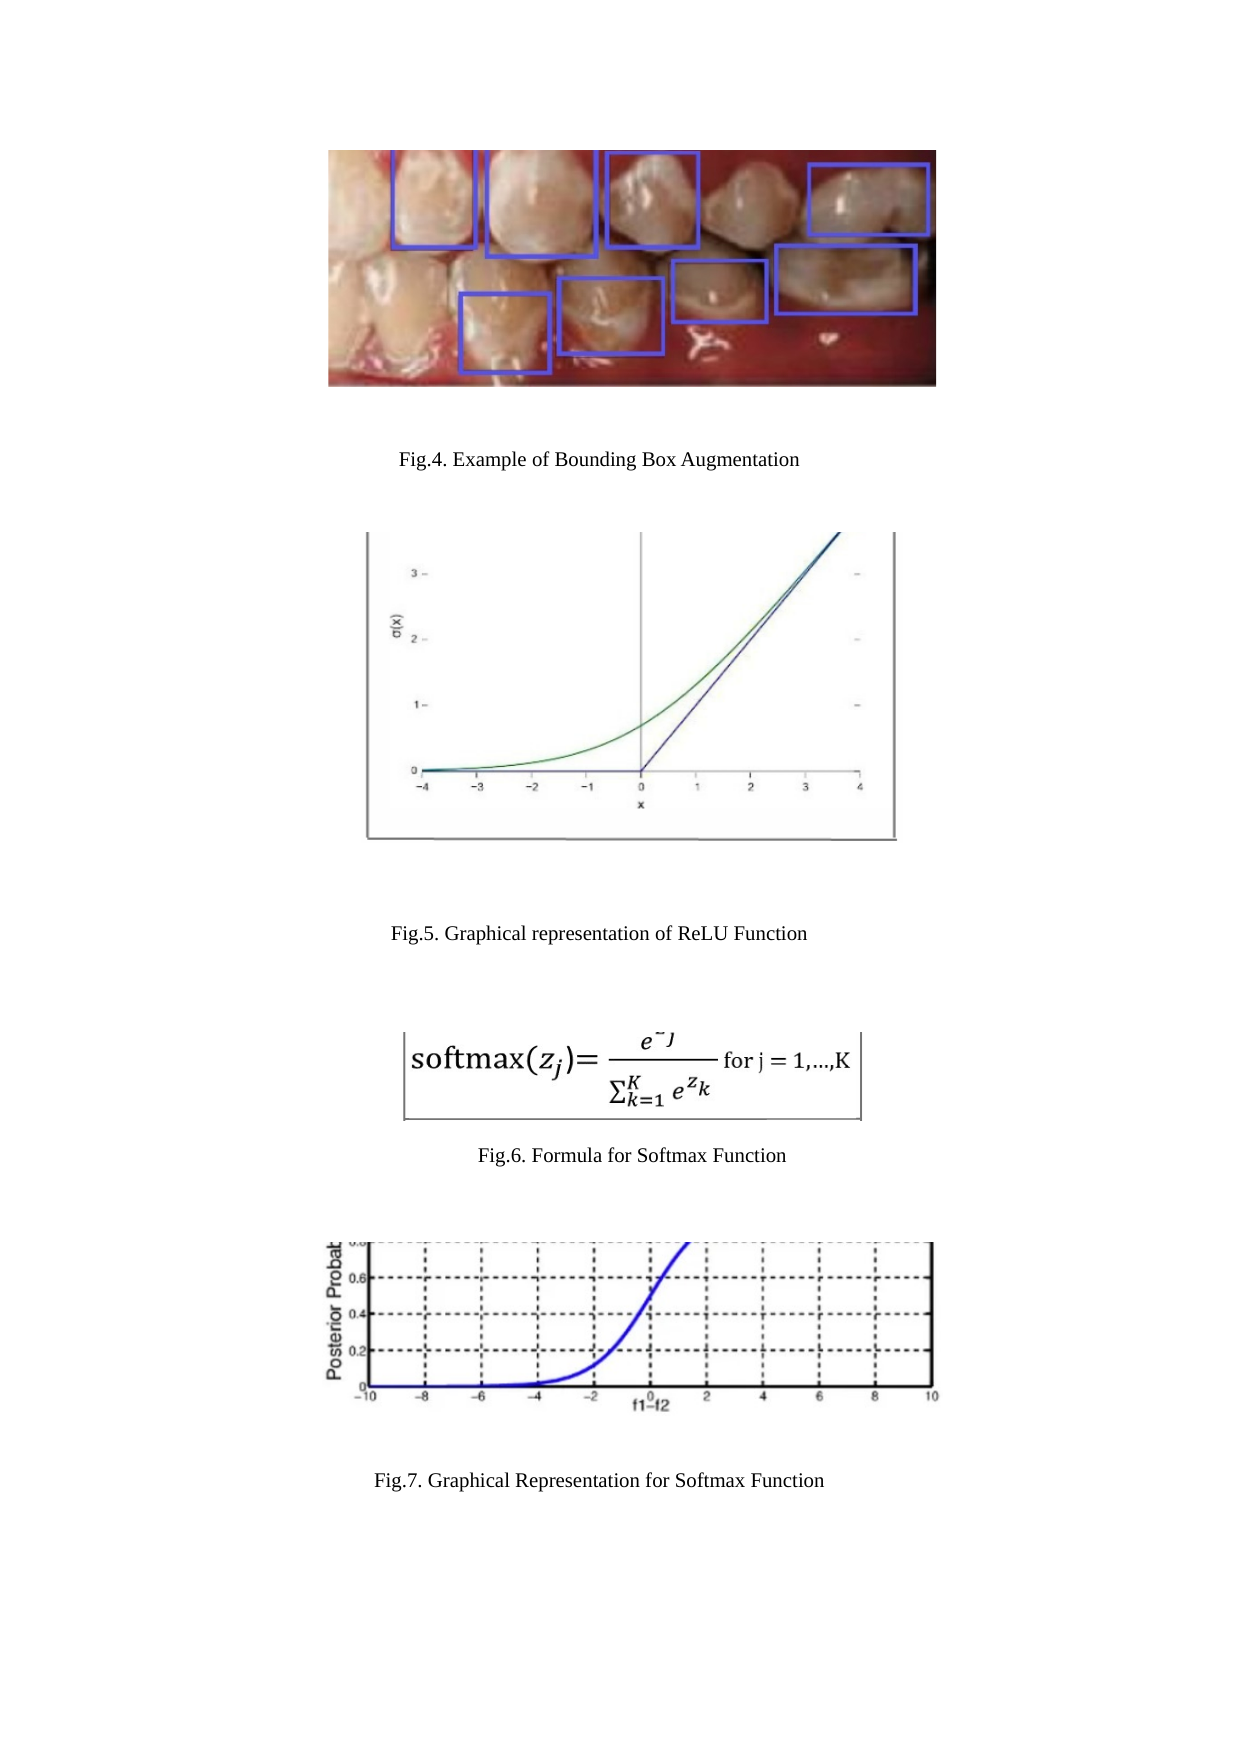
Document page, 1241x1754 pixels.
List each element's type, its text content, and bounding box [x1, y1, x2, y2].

text Fig.6. Formula for Softmax Function [150, 1143, 1085, 1167]
text Fig.5. Graphical representation of ReLU Function [150, 921, 1048, 945]
picture [401, 1032, 864, 1121]
picture [361, 532, 903, 843]
text Fig.7. Graphical Representation for Softmax Function [150, 1468, 1048, 1492]
picture [321, 1242, 944, 1423]
text Fig.4. Example of Bounding Box Augmentation [150, 447, 1048, 471]
picture [328, 150, 937, 387]
